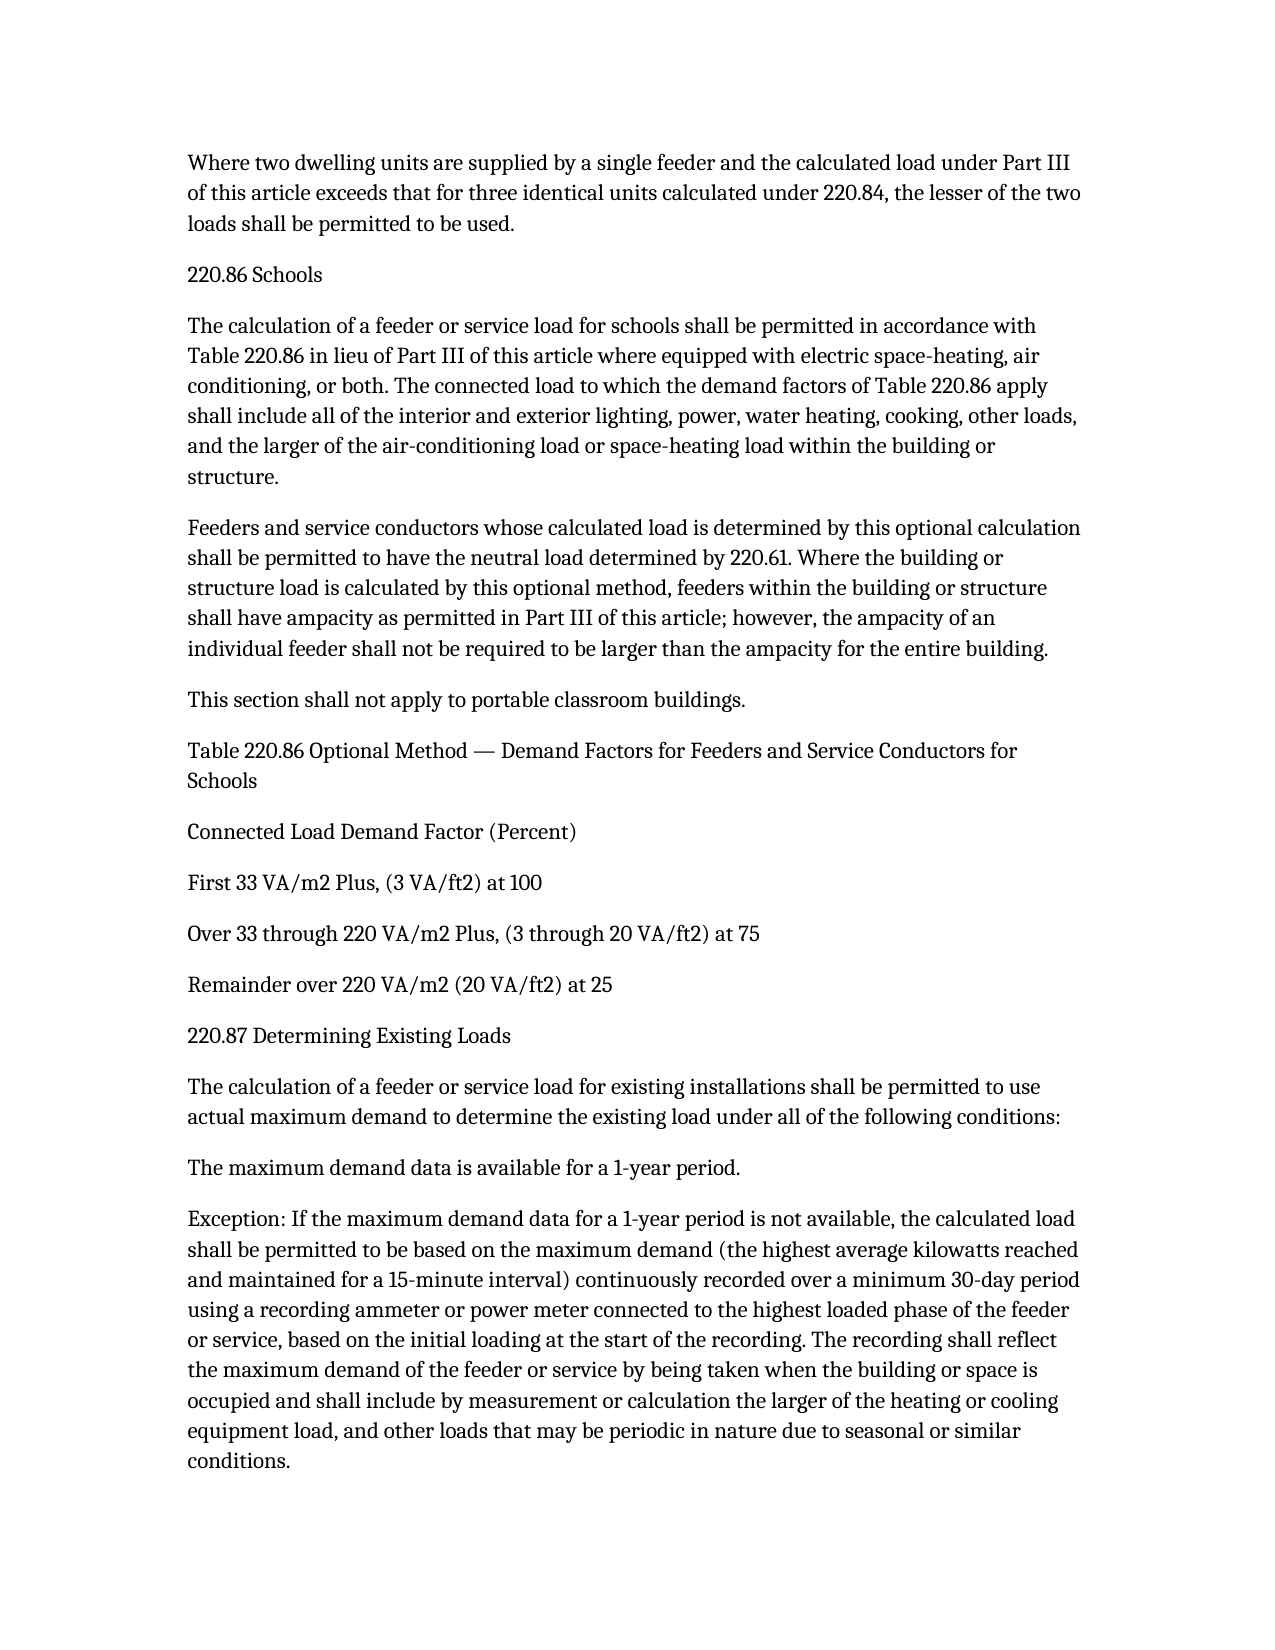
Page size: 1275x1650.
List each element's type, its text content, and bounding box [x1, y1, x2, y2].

text Table 220.86 Optional Method — Demand Factors for Feeders and Service Conductors for Schools [187, 737, 1087, 794]
text Where two dwelling units are supplied by a single feeder and the calculated load under Part III of this article exceeds that for three identical units calculated under 220.84, the lesser of the two loads shall be permitted to be used. [187, 150, 1087, 237]
text Exception: If the maximum demand data for a 1-year period is not available, the calculated load shall be permitted to be based on the maximum demand (the highest average kilowatts reached and maintained for a 15-minute interval) continuously recorded over a minimum 30-day period using a recording ammeter or power meter connected to the highest loaded phase of the feeder or service, based on the initial loading at the start of the recording. The recording shall reflect the maximum demand of the feeder or service by being taken when the building or space is occupied and shall include by measurement or calculation the larger of the heating or cooling equipment load, and other loads that may be periodic in nature due to seasonal or similar conditions. [187, 1206, 1087, 1474]
text 220.86 Schools [187, 261, 1087, 288]
text 220.87 Determining Existing Loads [187, 1023, 1087, 1049]
text The calculation of a feeder or service load for existing installations shall be permitted to use actual maximum demand to determine the existing load under all of the following conditions: [187, 1074, 1087, 1131]
text Remainder over 220 VA/m2 (20 VA/ft2) at 25 [187, 972, 1087, 998]
text The calculation of a feeder or service load for schools shall be permitted in accordance with Table 220.86 in lieu of Part III of this article where equipped with electric space-heating, air conditioning, or both. The connected load to which the demand factors of Table 220.86 apply shall include all of the interior and exterior lighting, power, water heating, cooking, other loads, and the larger of the air-conditioning load or space-heating load within the building or structure. [187, 312, 1087, 490]
text The maximum demand data is available for a 1-year period. [187, 1155, 1087, 1182]
text This section shall not apply to portable classroom buildings. [187, 686, 1087, 713]
text Feeders and service conductors whose calculated load is determined by this optional calculation shall be permitted to have the neutral load determined by 220.61. Where the building or structure load is calculated by this optional method, feeders within the building or structure shall have ampacity as permitted in Part III of this article; however, the ampacity of an individual feeder shall not be required to be larger than the ampacity for the entire building. [187, 514, 1087, 662]
text First 33 VA/m2 Plus, (3 VA/ft2) at 100 [187, 870, 1087, 896]
text Over 33 through 220 VA/m2 Plus, (3 through 20 VA/ft2) at 75 [187, 921, 1087, 947]
text Connected Load Demand Factor (Percent) [187, 819, 1087, 845]
